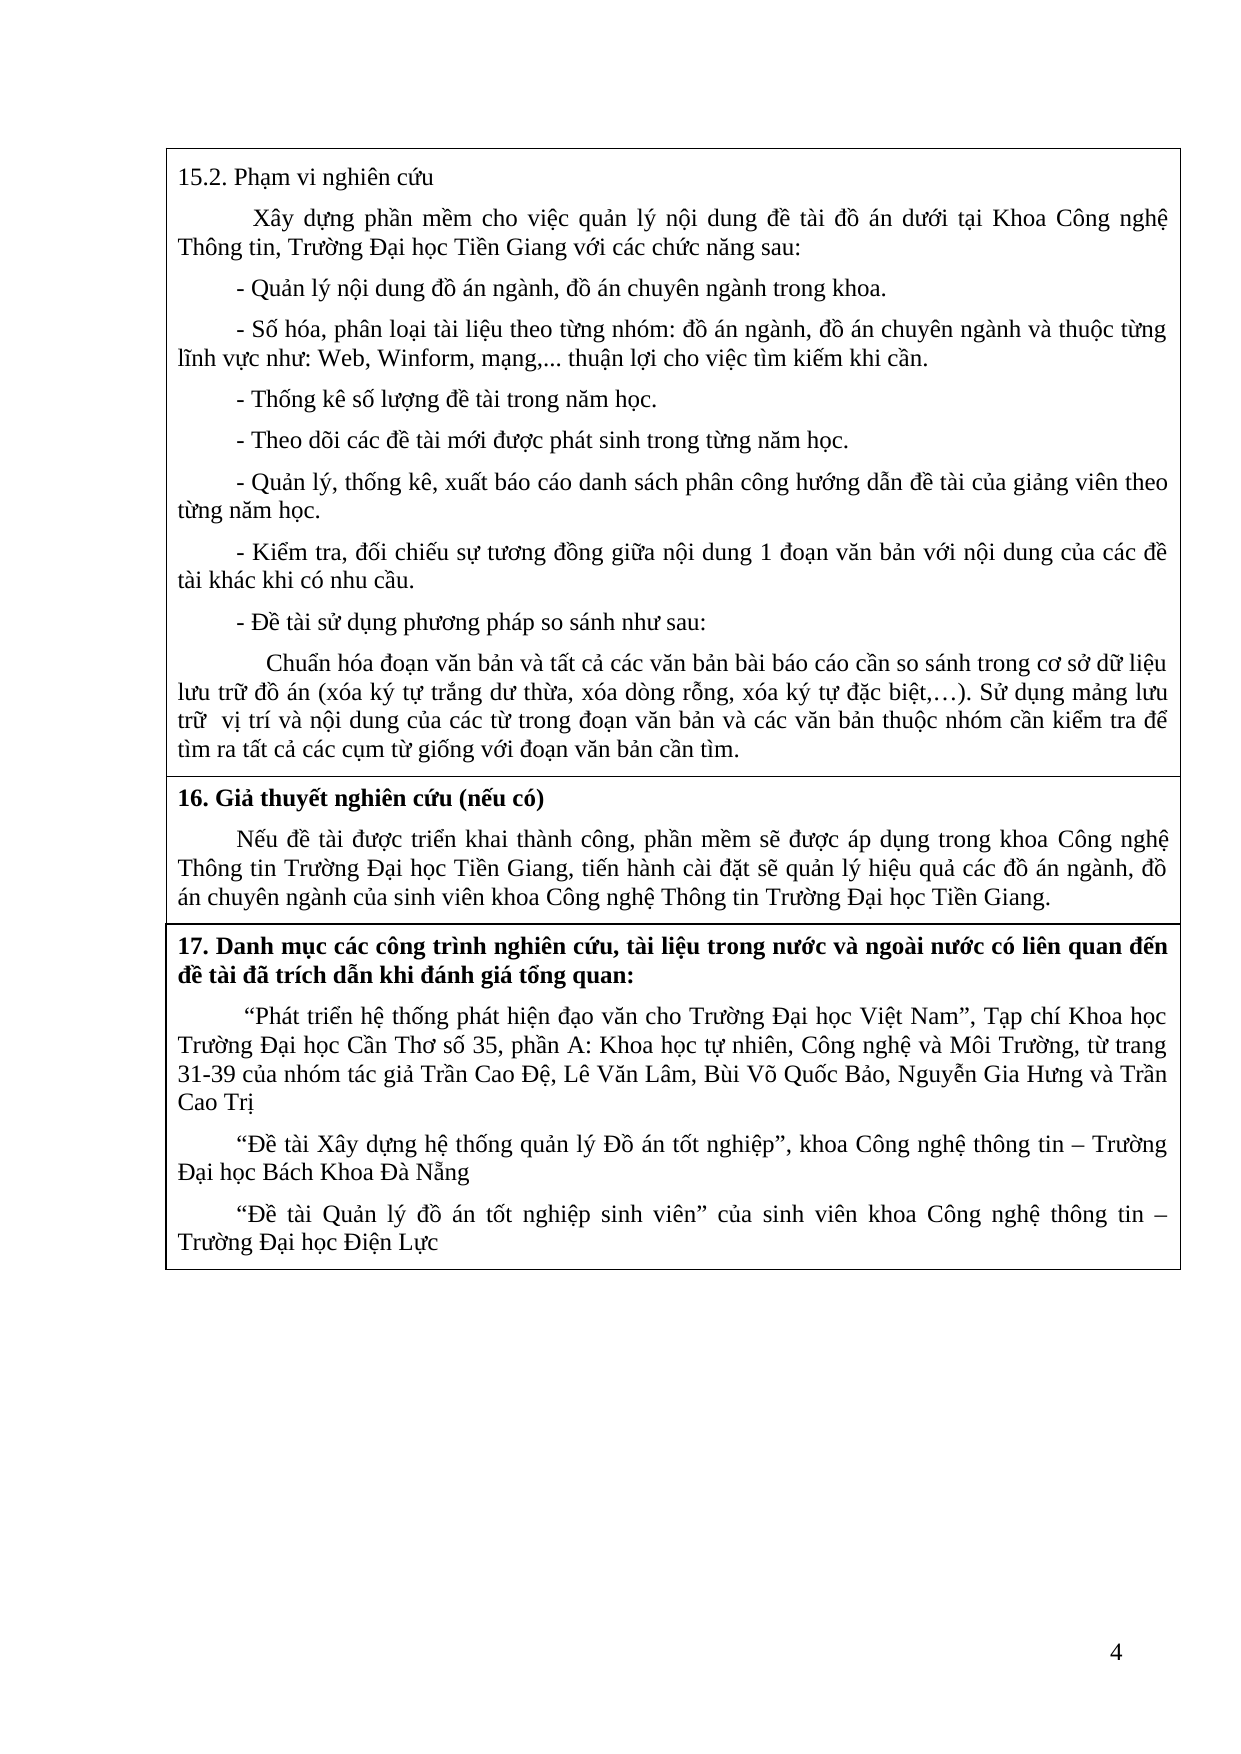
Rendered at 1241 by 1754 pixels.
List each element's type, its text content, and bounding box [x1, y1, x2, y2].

table_cell 17. Danh mục các công trình nghiên cứu, tài liệu trong nước và ngoài nước có liên quan đến đề tài đã trích dẫn khi đánh giá tổng quan: “Phát triển hệ thống phát hiện đạo văn cho Trường Đại học Việt Nam”, Tạp chí Khoa học Trường Đại học Cần Thơ số 35, phần A: Khoa học tự nhiên, Công nghệ và Môi Trường, từ trang 31-39 của nhóm tác giả Trần Cao Đệ, Lê Văn Lâm, Bùi Võ Quốc Bảo, Nguyễn Gia Hưng và Trần Cao Trị “Đề tài Xây dựng hệ thống quản lý Đồ án tốt nghiệp”, khoa Công nghệ thông tin – Trường Đại học Bách Khoa Đà Nẵng “Đề tài Quản lý đồ án tốt nghiệp sinh viên” của sinh viên khoa Công nghệ thông tin – Trường Đại học Điện Lực [167, 925, 1180, 1269]
table_cell 16. Giả thuyết nghiên cứu (nếu có) Nếu đề tài được triển khai thành công, phần mềm sẽ được áp dụng trong khoa Công nghệ Thông tin Trường Đại học Tiền Giang, tiến hành cài đặt sẽ quản lý hiệu quả các đồ án ngành, đồ án chuyên ngành của sinh viên khoa Công nghệ Thông tin Trường Đại học Tiền Giang. [167, 777, 1180, 923]
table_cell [167, 149, 1180, 776]
